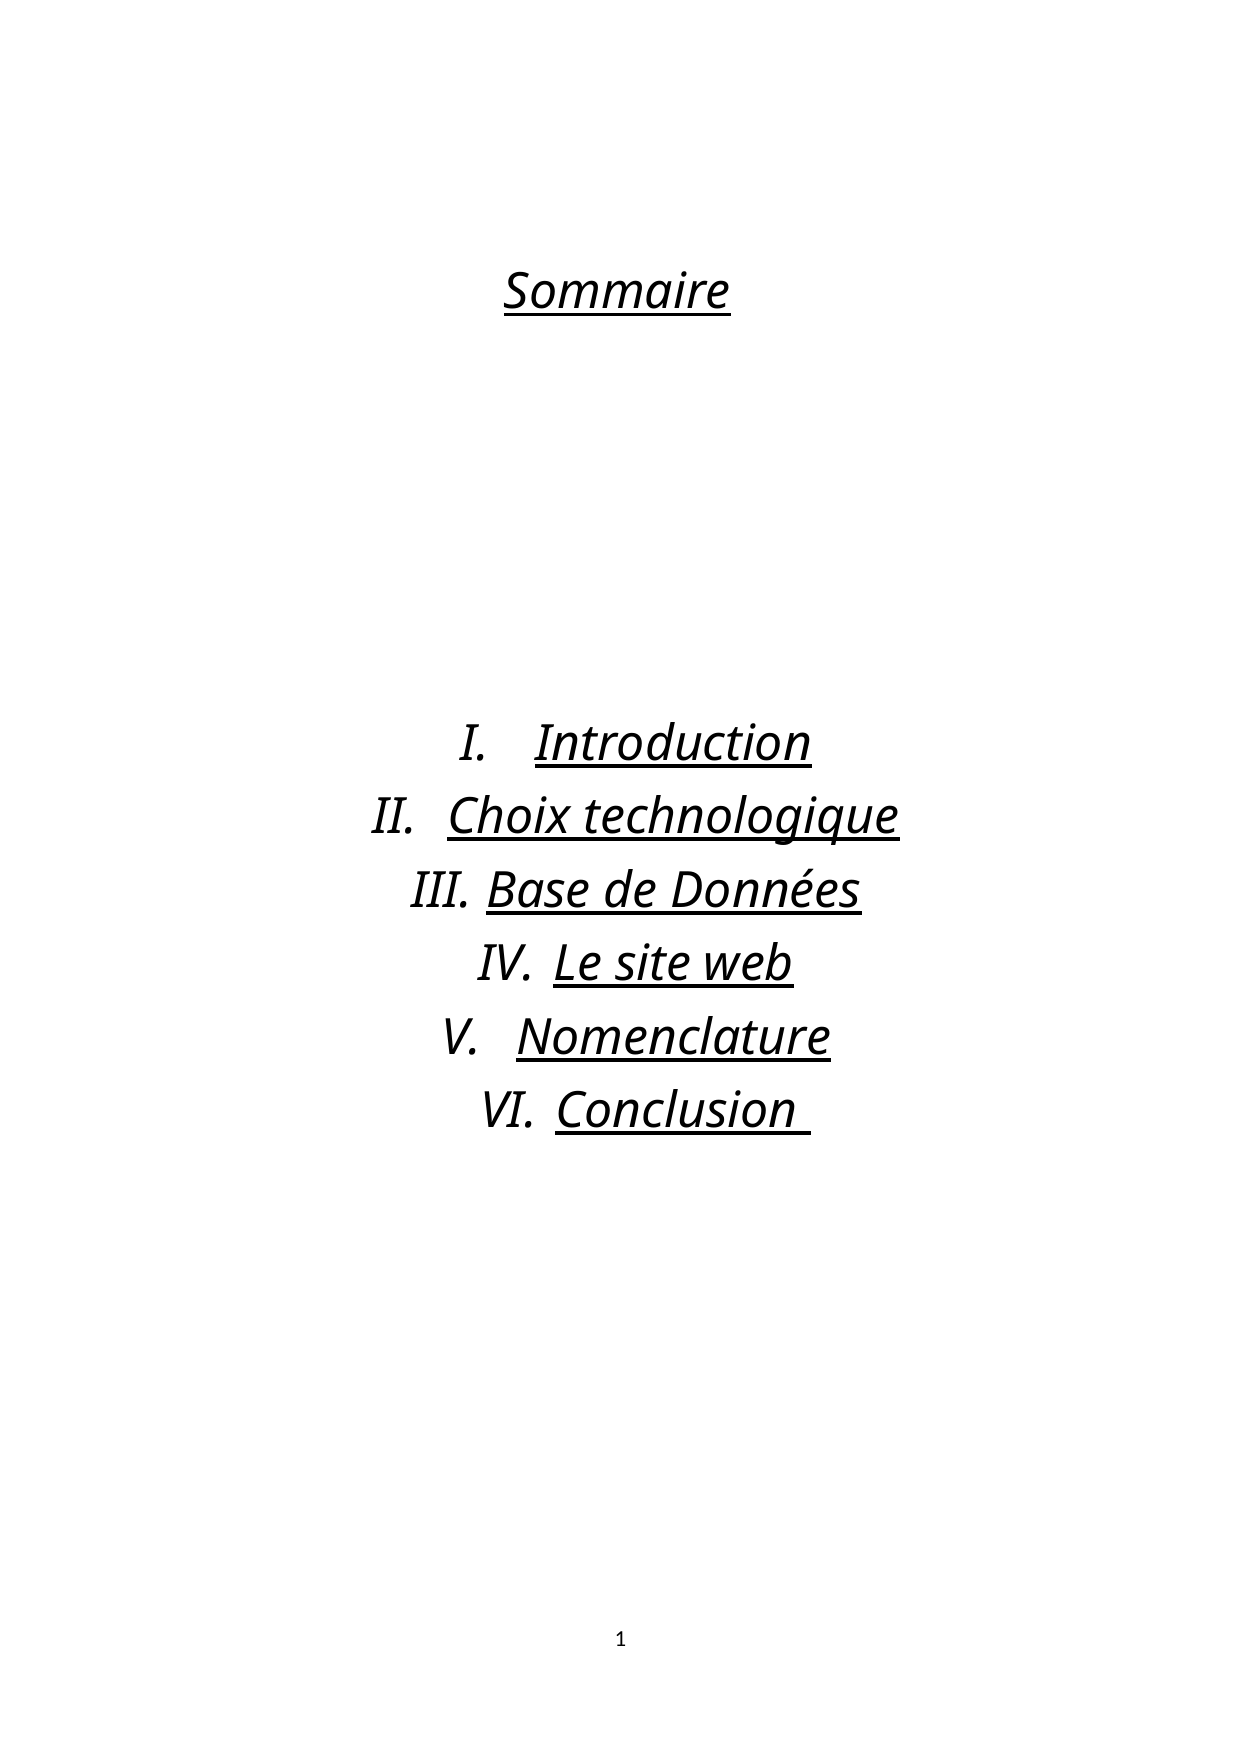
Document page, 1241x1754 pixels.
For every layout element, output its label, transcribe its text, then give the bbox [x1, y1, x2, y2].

list Conclusion [112, 1074, 1165, 1142]
list Introduction [112, 706, 1165, 774]
list Le site web [112, 927, 1165, 995]
list Choix technologique [112, 780, 1165, 848]
text Sommaire [75, 255, 1165, 323]
list Nomenclature [112, 1001, 1165, 1069]
list Base de Données [112, 853, 1165, 922]
